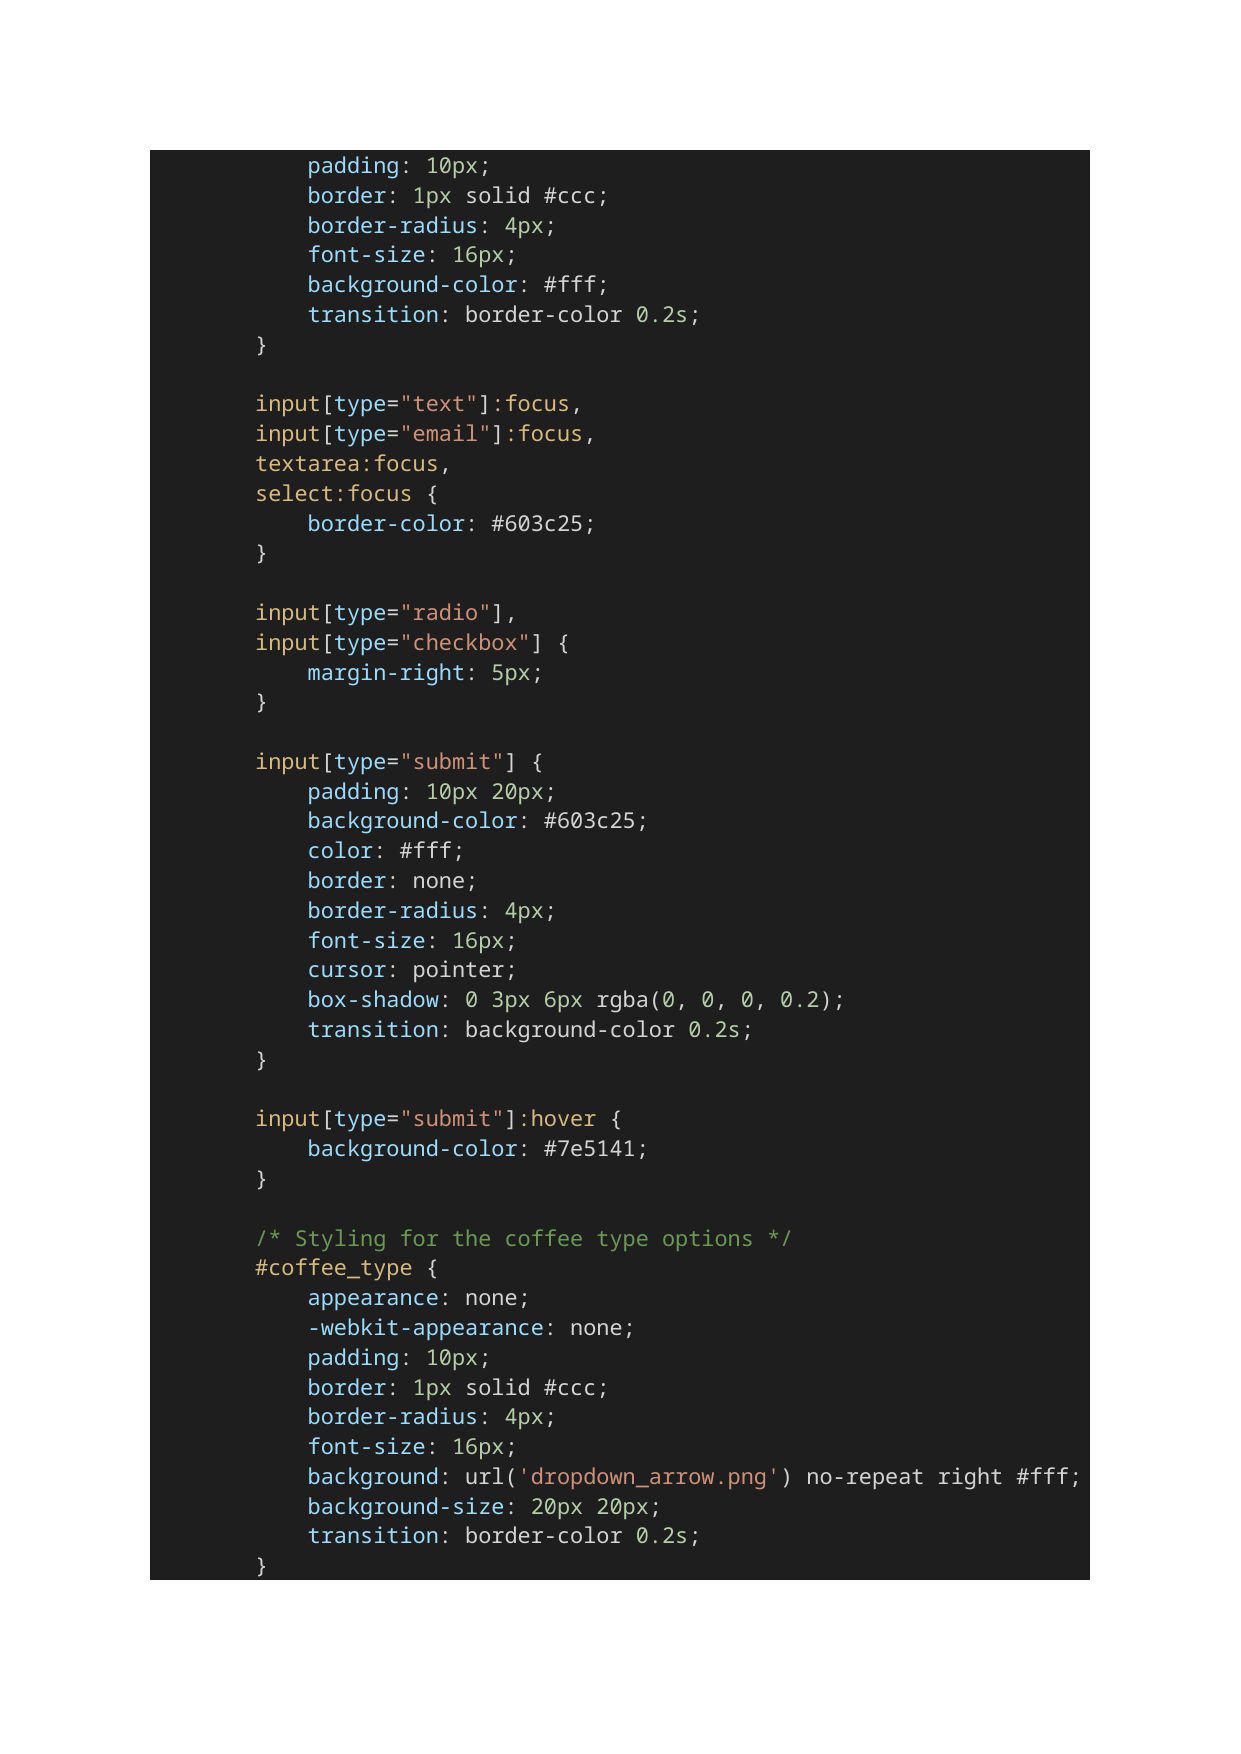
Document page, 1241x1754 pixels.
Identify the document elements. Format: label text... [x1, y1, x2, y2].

text } [150, 1163, 1090, 1193]
text appearance: none; [150, 1282, 1090, 1312]
text box-shadow: 0 3px 6px rgba(0, 0, 0, 0.2); [150, 984, 1090, 1014]
text transition: border-color 0.2s; [150, 299, 1090, 329]
text border-radius: 4px; [150, 1401, 1090, 1431]
text } [150, 686, 1090, 716]
text #coffee_type { [150, 1252, 1090, 1282]
text select:focus { [150, 478, 1090, 507]
text font-size: 16px; [150, 1431, 1090, 1461]
text font-size: 16px; [150, 924, 1090, 954]
text input[type="radio"], [150, 597, 1090, 627]
text border-color: #603c25; [150, 507, 1090, 537]
text input[type="checkbox"] { [150, 627, 1090, 656]
text border: 1px solid #ccc; [150, 180, 1090, 209]
text input[type="email"]:focus, [150, 418, 1090, 448]
text } [150, 1044, 1090, 1073]
text -webkit-appearance: none; [150, 1312, 1090, 1342]
text textarea:focus, [150, 448, 1090, 478]
text } [150, 1550, 1090, 1580]
text } [150, 329, 1090, 358]
text font-size: 16px; [150, 239, 1090, 269]
text /* Styling for the coffee type options */ [150, 1222, 1090, 1252]
text input[type="submit"]:hover { [150, 1103, 1090, 1133]
text border-radius: 4px; [150, 209, 1090, 239]
text background-color: #fff; [150, 269, 1090, 299]
text input[type="text"]:focus, [150, 388, 1090, 418]
text margin-right: 5px; [150, 656, 1090, 686]
text input[type="submit"] { [150, 746, 1090, 776]
text padding: 10px; [150, 150, 1090, 180]
text } [150, 537, 1090, 567]
text transition: border-color 0.2s; [150, 1520, 1090, 1550]
text padding: 10px; [150, 1342, 1090, 1371]
text transition: background-color 0.2s; [150, 1014, 1090, 1044]
text padding: 10px 20px; [150, 776, 1090, 805]
text background-color: #7e5141; [150, 1133, 1090, 1163]
text cursor: pointer; [150, 954, 1090, 984]
text border: none; [150, 865, 1090, 895]
text color: #fff; [150, 835, 1090, 865]
text background: url('dropdown_arrow.png') no-repeat right #fff; [150, 1461, 1090, 1491]
text border-radius: 4px; [150, 895, 1090, 924]
text border: 1px solid #ccc; [150, 1371, 1090, 1401]
text background-size: 20px 20px; [150, 1491, 1090, 1520]
text background-color: #603c25; [150, 805, 1090, 835]
